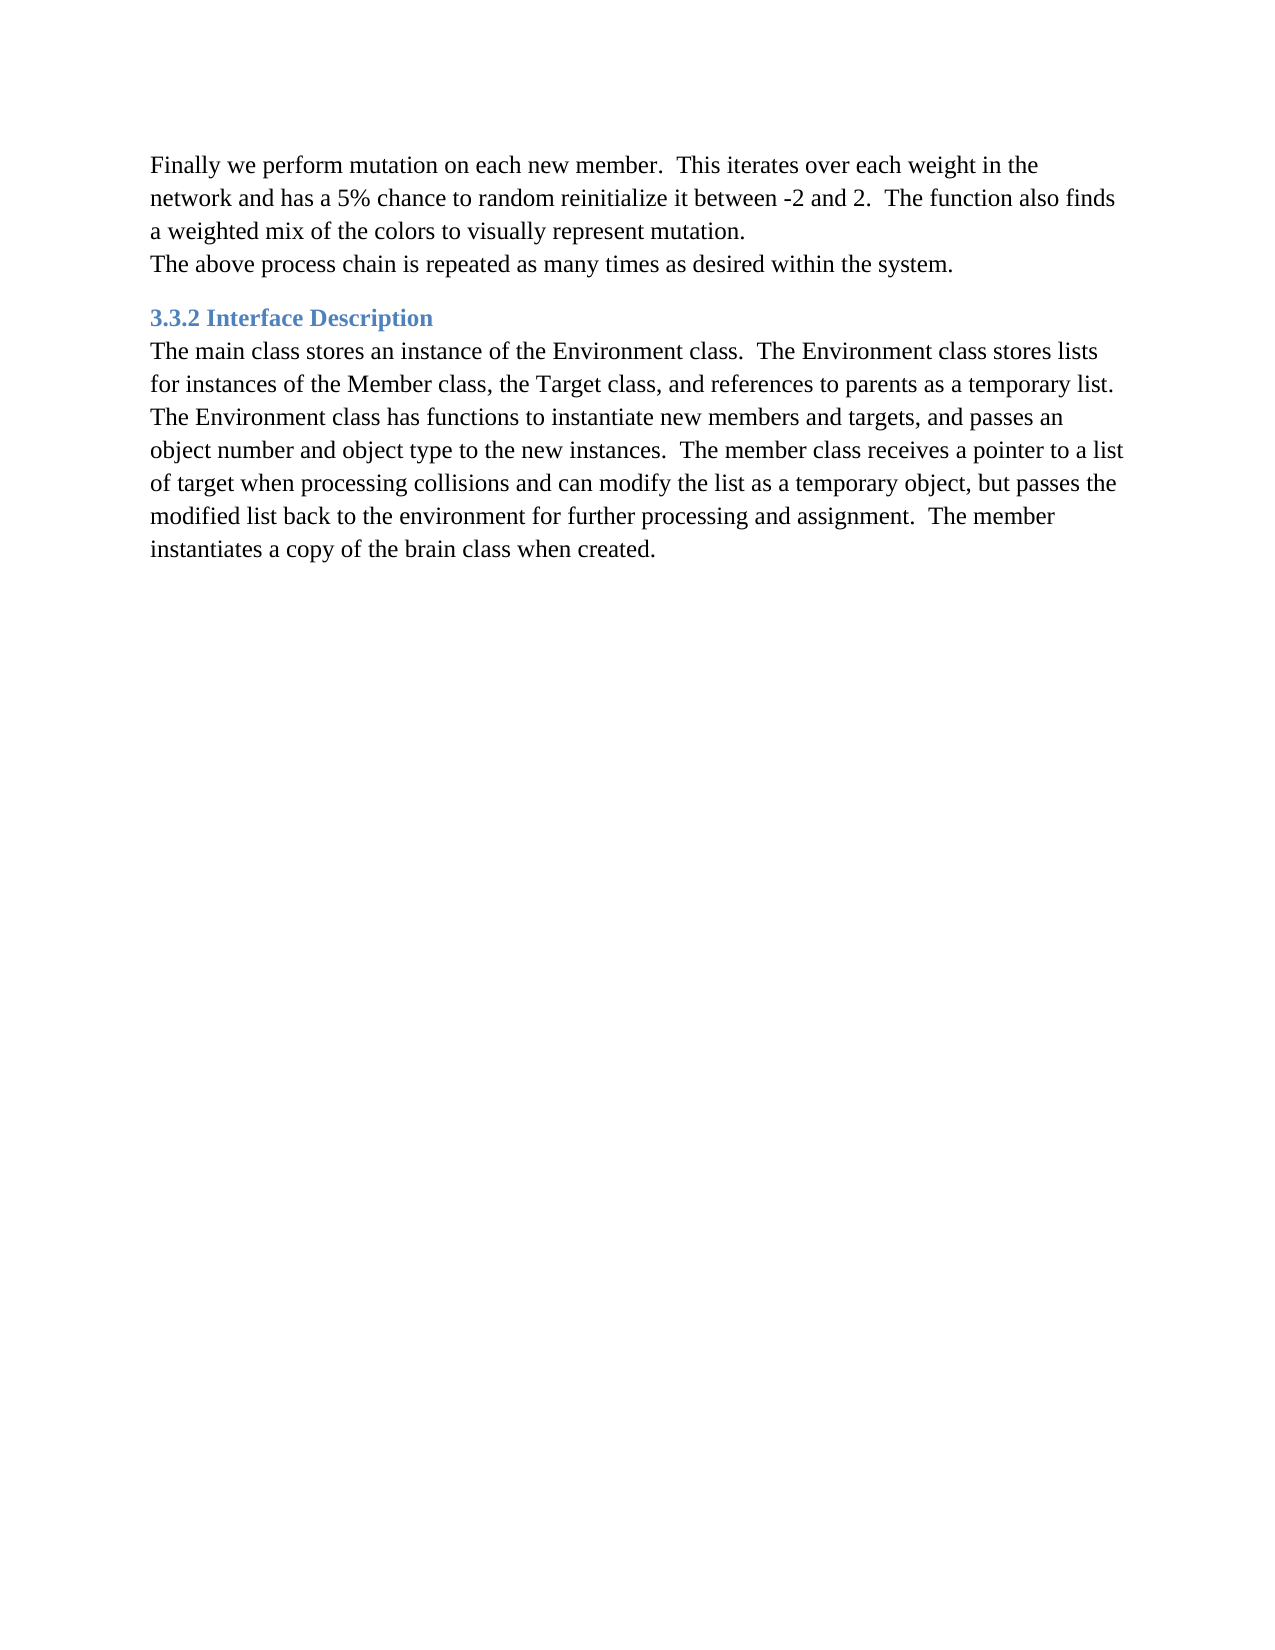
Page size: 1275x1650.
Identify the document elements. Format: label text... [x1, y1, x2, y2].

text Finally we perform mutation on each new member. This iterates over each weight in the network and has a 5% chance to random reinitialize it between -2 and 2. The function also finds a weighted mix of the colors to visually represent mutation. [150, 150, 1125, 245]
subtitle 3.3.2 Interface Description [150, 303, 1125, 332]
text The above process chain is repeated as many times as desired within the system. [150, 249, 1125, 278]
text The main class stores an instance of the Environment class. The Environment class stores lists for instances of the Member class, the Target class, and references to parents as a temporary list. The Environment class has functions to instantiate new members and targets, and passes an object number and object type to the new instances. The member class receives a pointer to a list of target when processing collisions and can modify the list as a temporary object, but passes the modified list back to the environment for further processing and assignment. The member instantiates a copy of the brain class when created. [150, 336, 1125, 563]
